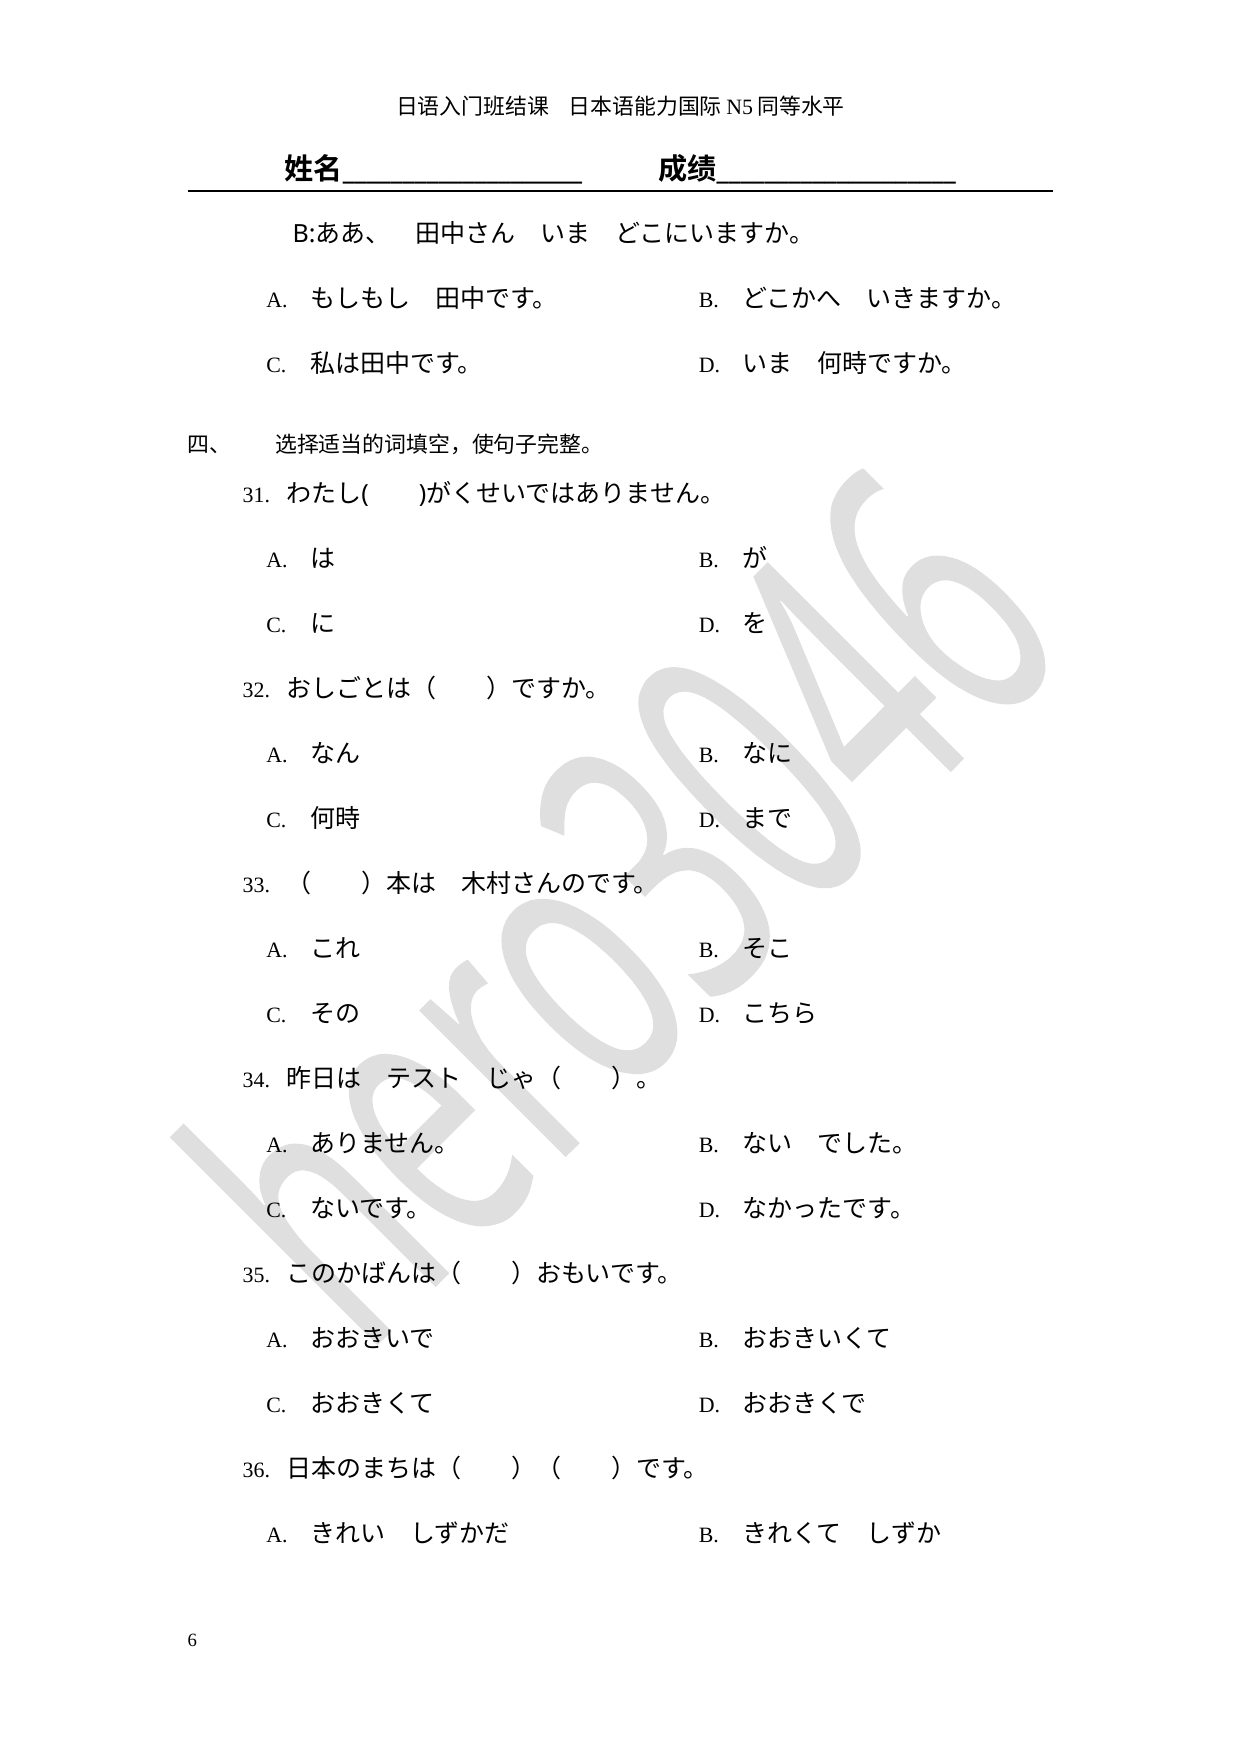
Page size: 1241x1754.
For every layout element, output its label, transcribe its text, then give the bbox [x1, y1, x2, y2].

table_cell おおきくで [620, 1369, 1053, 1434]
table_cell まで [620, 784, 1053, 849]
table_cell を [620, 589, 1053, 654]
table_cell そこ [620, 914, 1053, 979]
table_cell 私は田中です。 [188, 329, 620, 394]
table_header わたし( )がくせいではありません。 [188, 459, 1053, 524]
table_cell きれくて しずか [620, 1499, 1053, 1564]
list 选择适当的词填空，使句子完整。 [187, 426, 1053, 459]
table_cell こちら [620, 979, 1053, 1044]
table_cell 日本のまちは（ ）（ ）です。 [188, 1434, 1053, 1499]
table_cell なん [188, 719, 620, 784]
table_cell これ [188, 914, 620, 979]
table_cell おおきいで [188, 1304, 620, 1369]
table_cell このかばんは（ ）おもいです。 [188, 1239, 1053, 1304]
table_cell なに [620, 719, 1053, 784]
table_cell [188, 199, 1053, 264]
table_cell きれい しずかだ [188, 1499, 620, 1564]
table_cell ありません。 [188, 1109, 620, 1174]
table_cell どこかへ いきますか。 [620, 264, 1053, 329]
table_cell に [188, 589, 620, 654]
table_cell おおきくて [188, 1369, 620, 1434]
table_cell は [188, 524, 620, 589]
table_cell おしごとは（ ）ですか。 [188, 654, 1053, 719]
table_cell が [620, 524, 1053, 589]
table_cell なかったです。 [620, 1174, 1053, 1239]
table_cell ないです。 [188, 1174, 620, 1239]
table_cell おおきいくて [620, 1304, 1053, 1369]
table_cell もしもし 田中です。 [188, 264, 620, 329]
table_cell 何時 [188, 784, 620, 849]
table_cell その [188, 979, 620, 1044]
table_cell （ ）本は 木村さんのです。 [188, 849, 1053, 914]
table_cell ない でした。 [620, 1109, 1053, 1174]
table_cell 昨日は テスト じゃ（ ）。 [188, 1044, 1053, 1109]
table_cell いま 何時ですか。 [620, 329, 1053, 394]
